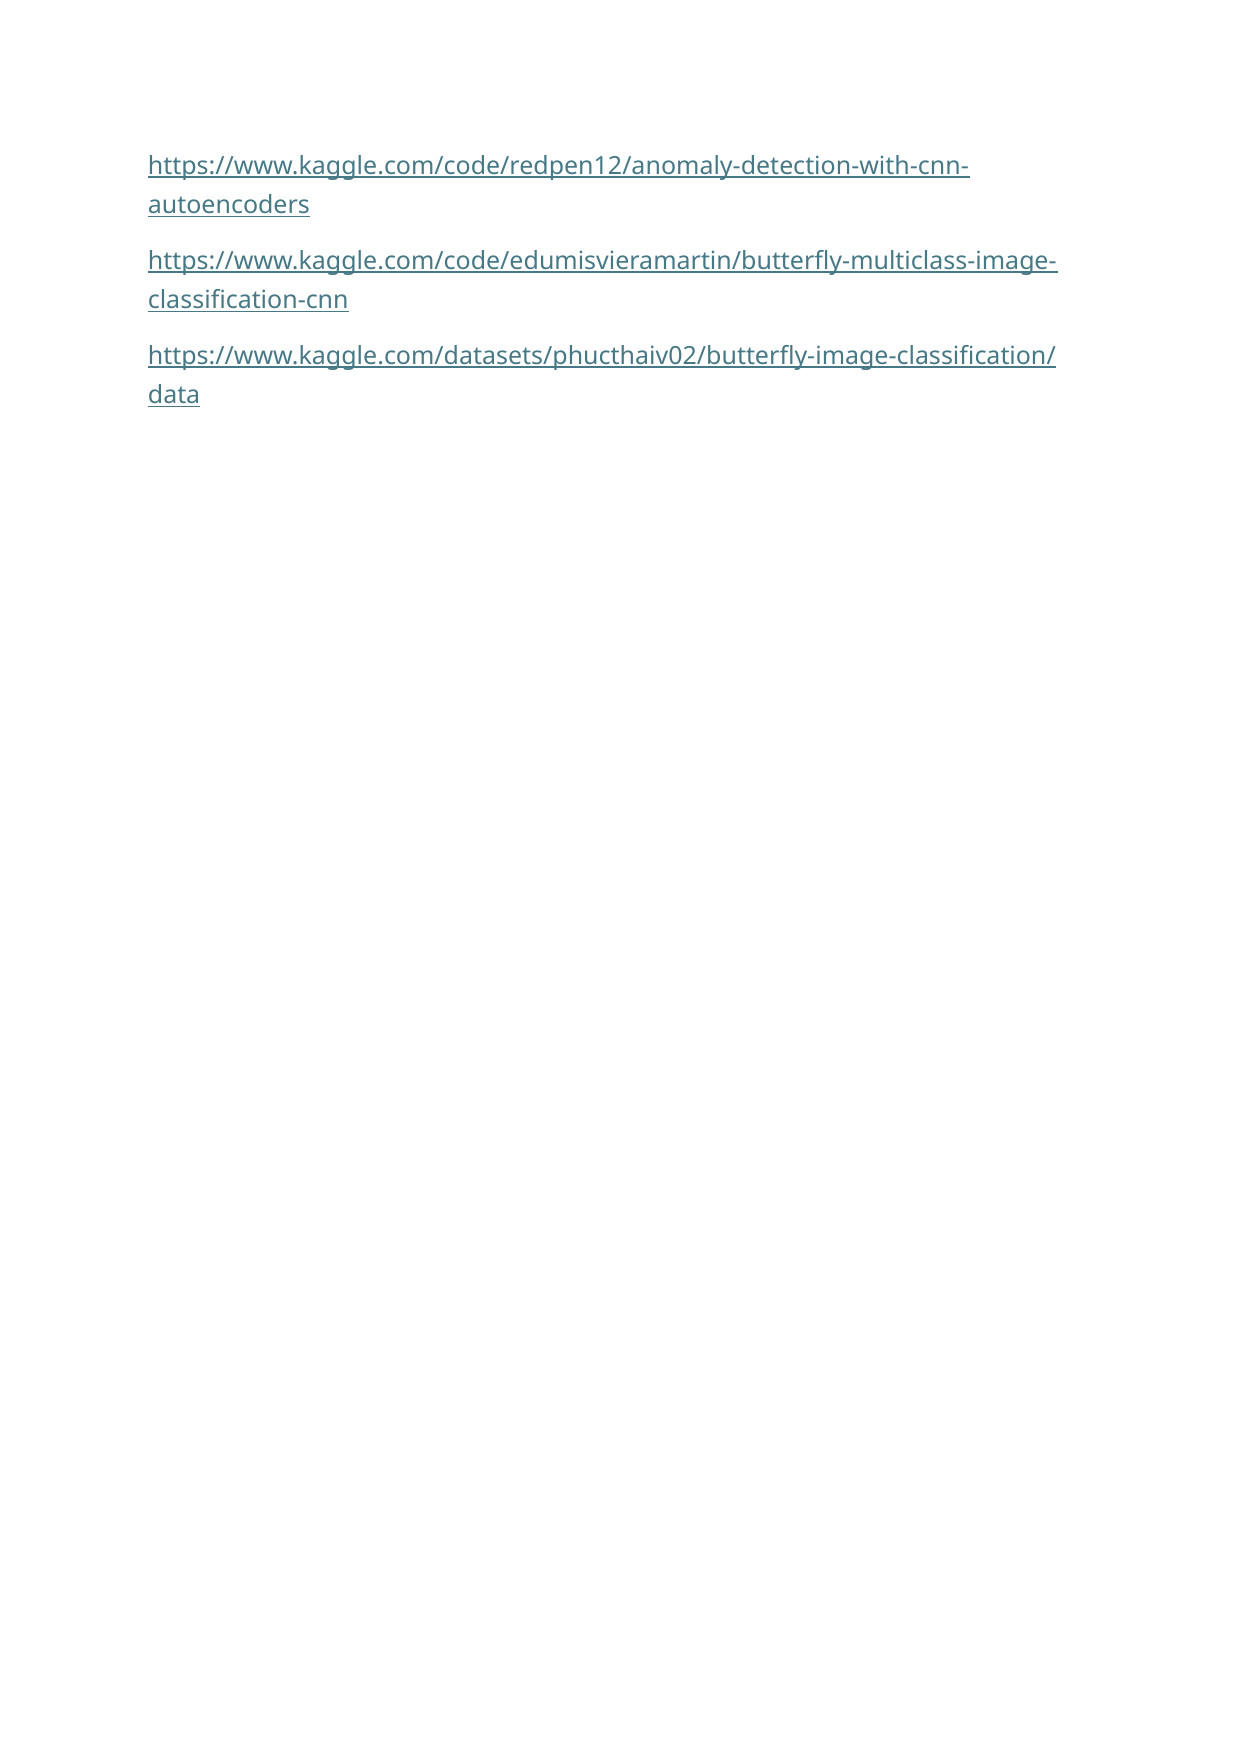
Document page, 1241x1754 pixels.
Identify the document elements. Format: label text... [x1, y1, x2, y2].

text https://www.kaggle.com/code/redpen12/anomaly-detection-with-cnn-autoencoders [148, 148, 1093, 221]
text https://www.kaggle.com/datasets/phucthaiv02/butterfly-image-classification/data [148, 338, 1093, 411]
text https://www.kaggle.com/code/edumisvieramartin/butterfly-multiclass-image-classification-cnn [148, 243, 1093, 316]
